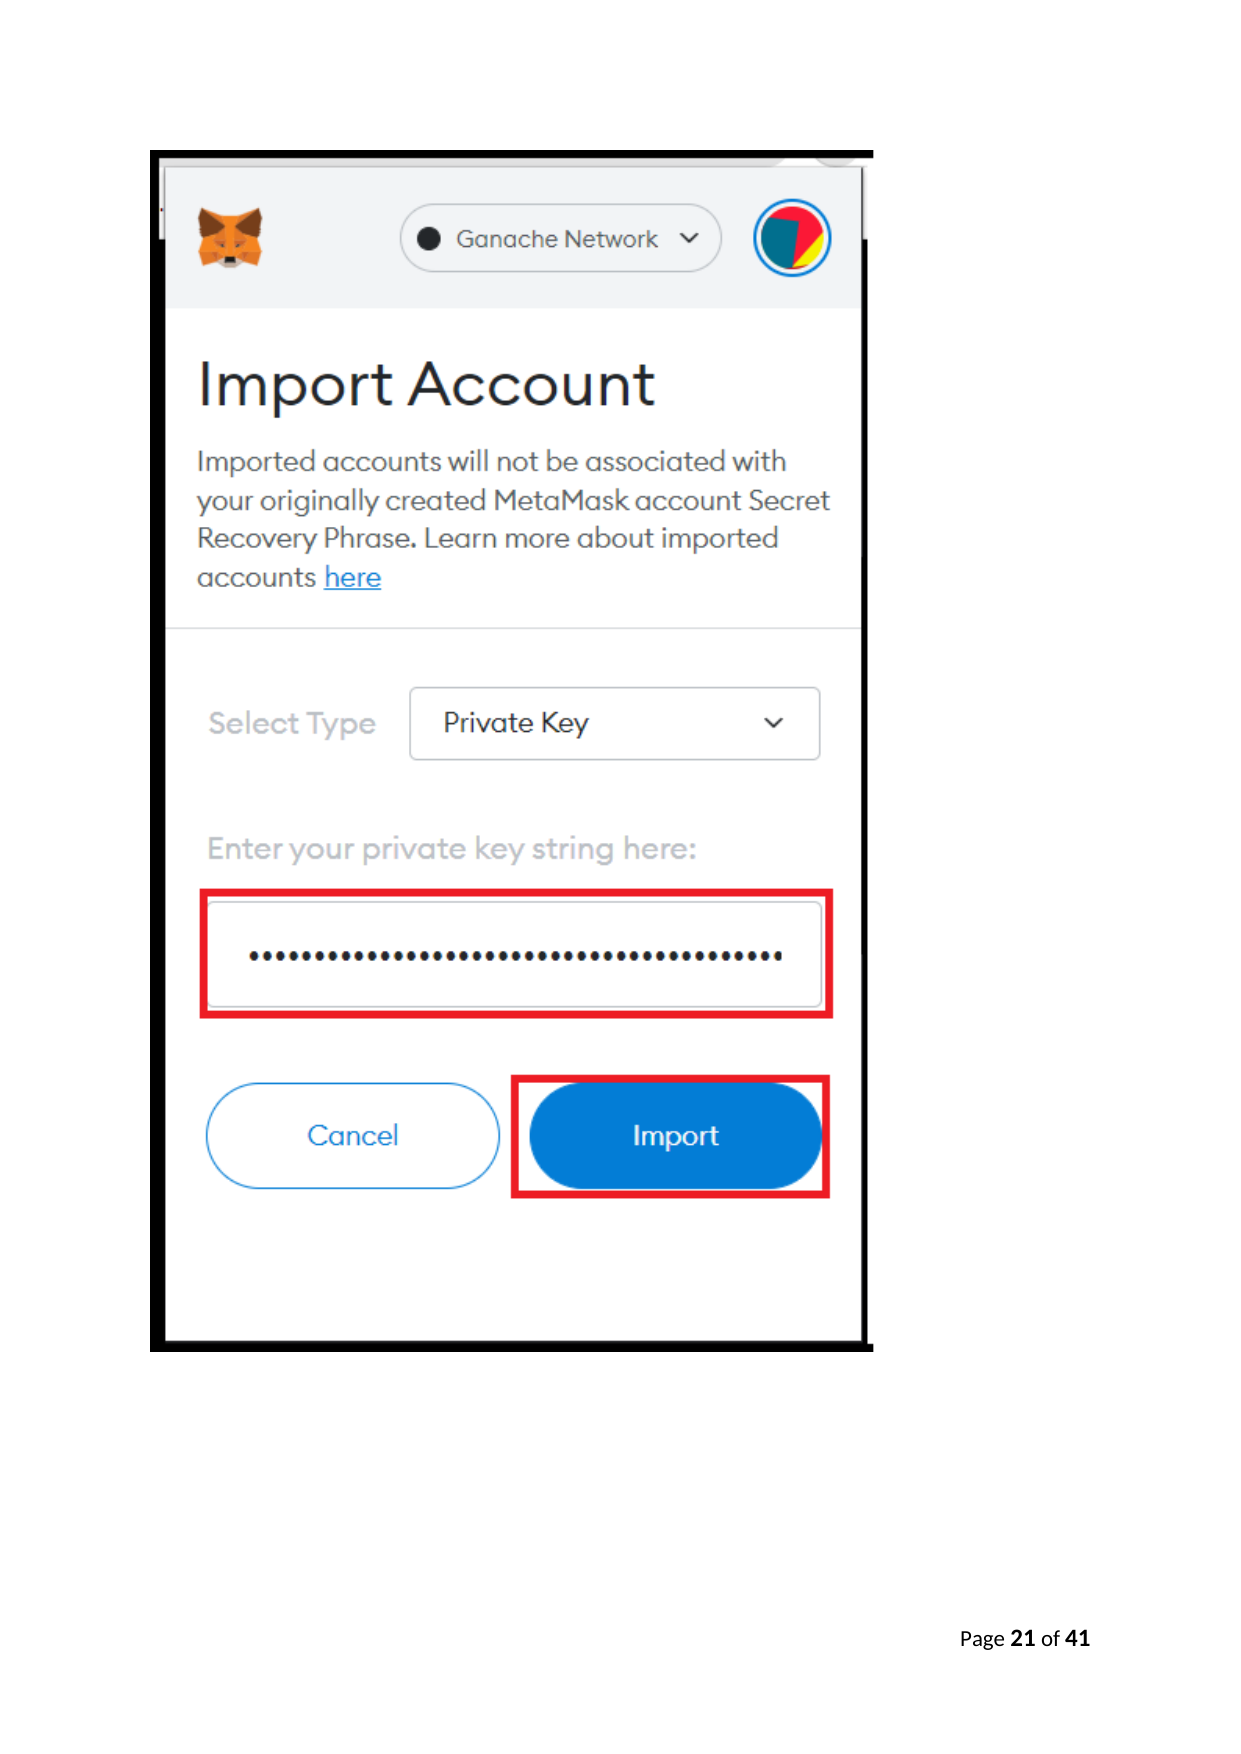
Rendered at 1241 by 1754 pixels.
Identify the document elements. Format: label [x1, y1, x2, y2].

picture [150, 150, 874, 1352]
